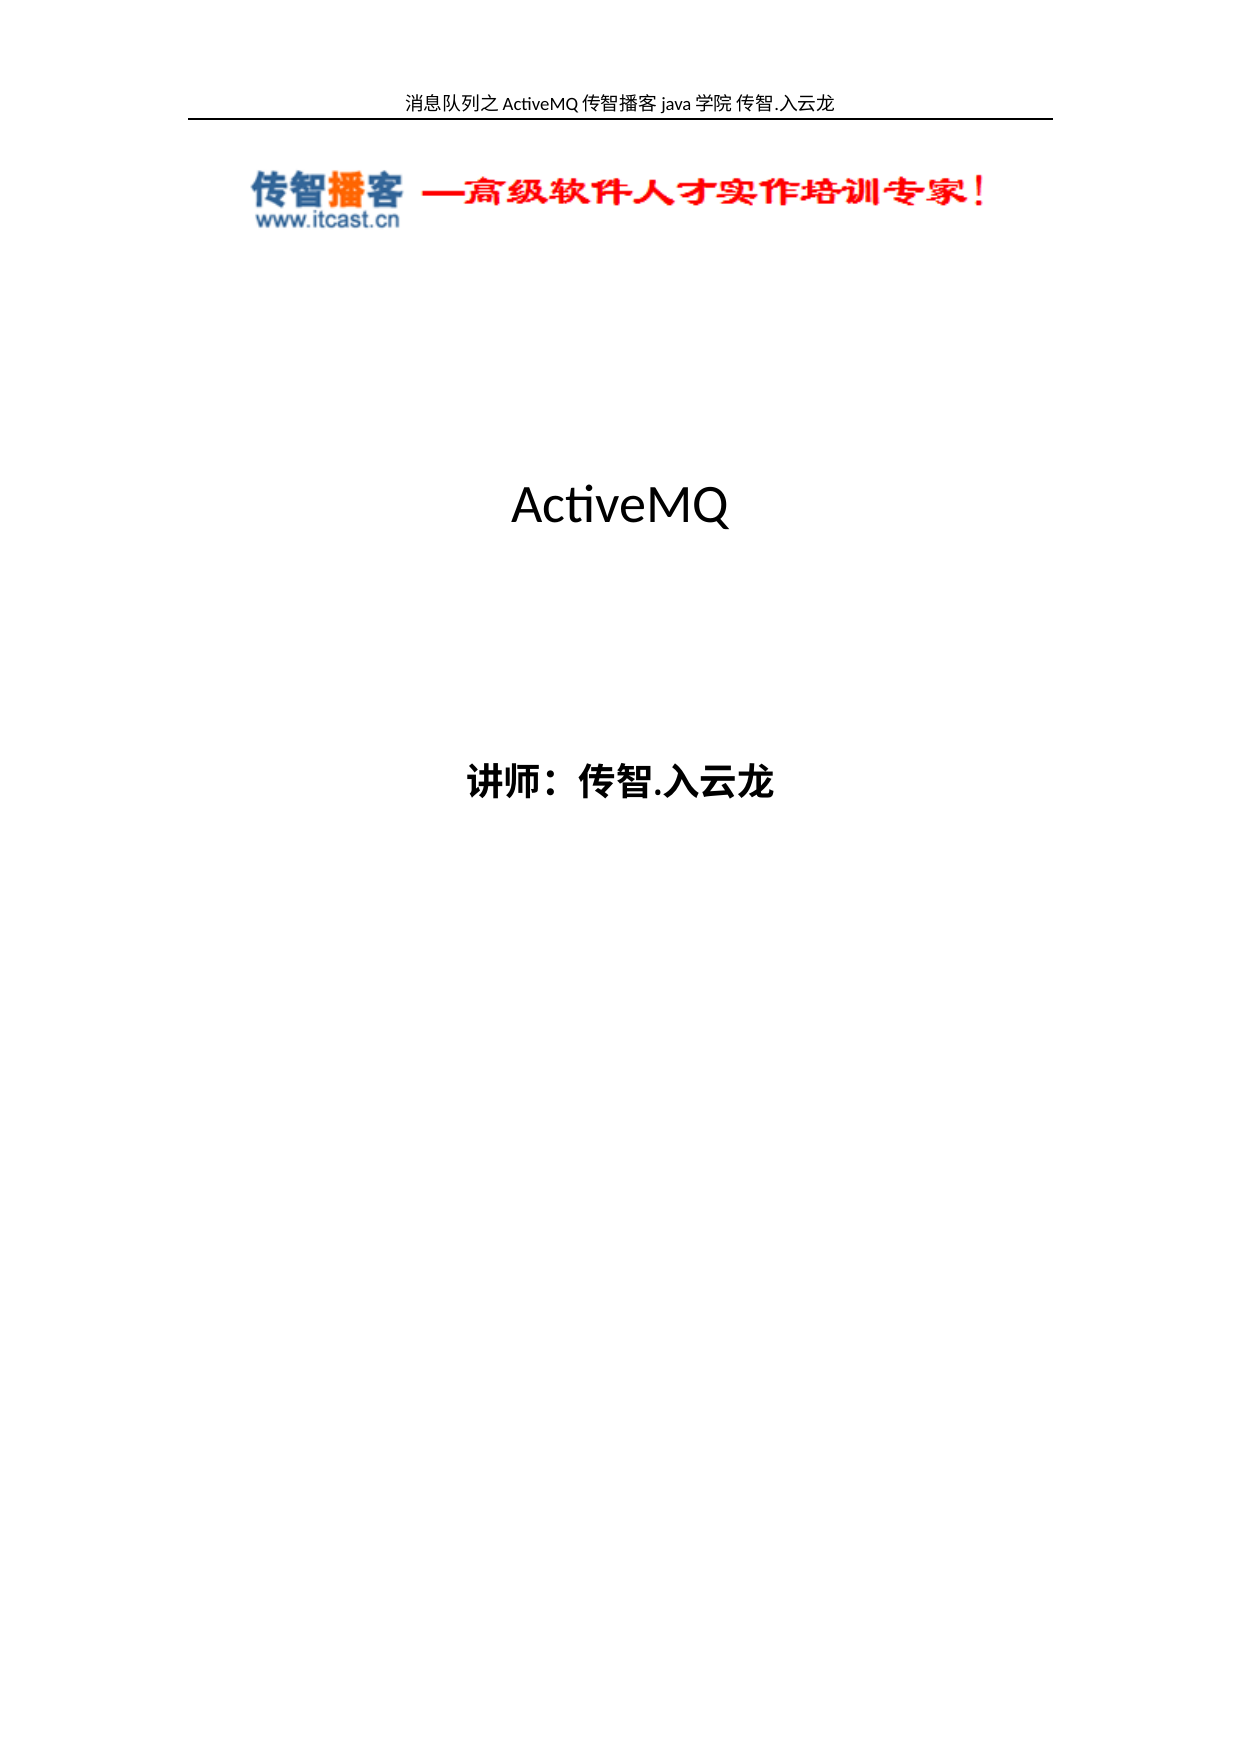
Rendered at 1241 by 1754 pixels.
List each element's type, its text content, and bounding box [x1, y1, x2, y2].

picture [243, 162, 997, 231]
text 讲师：传智.入云龙 [187, 747, 1053, 812]
text ActiveMQ [187, 454, 1053, 552]
